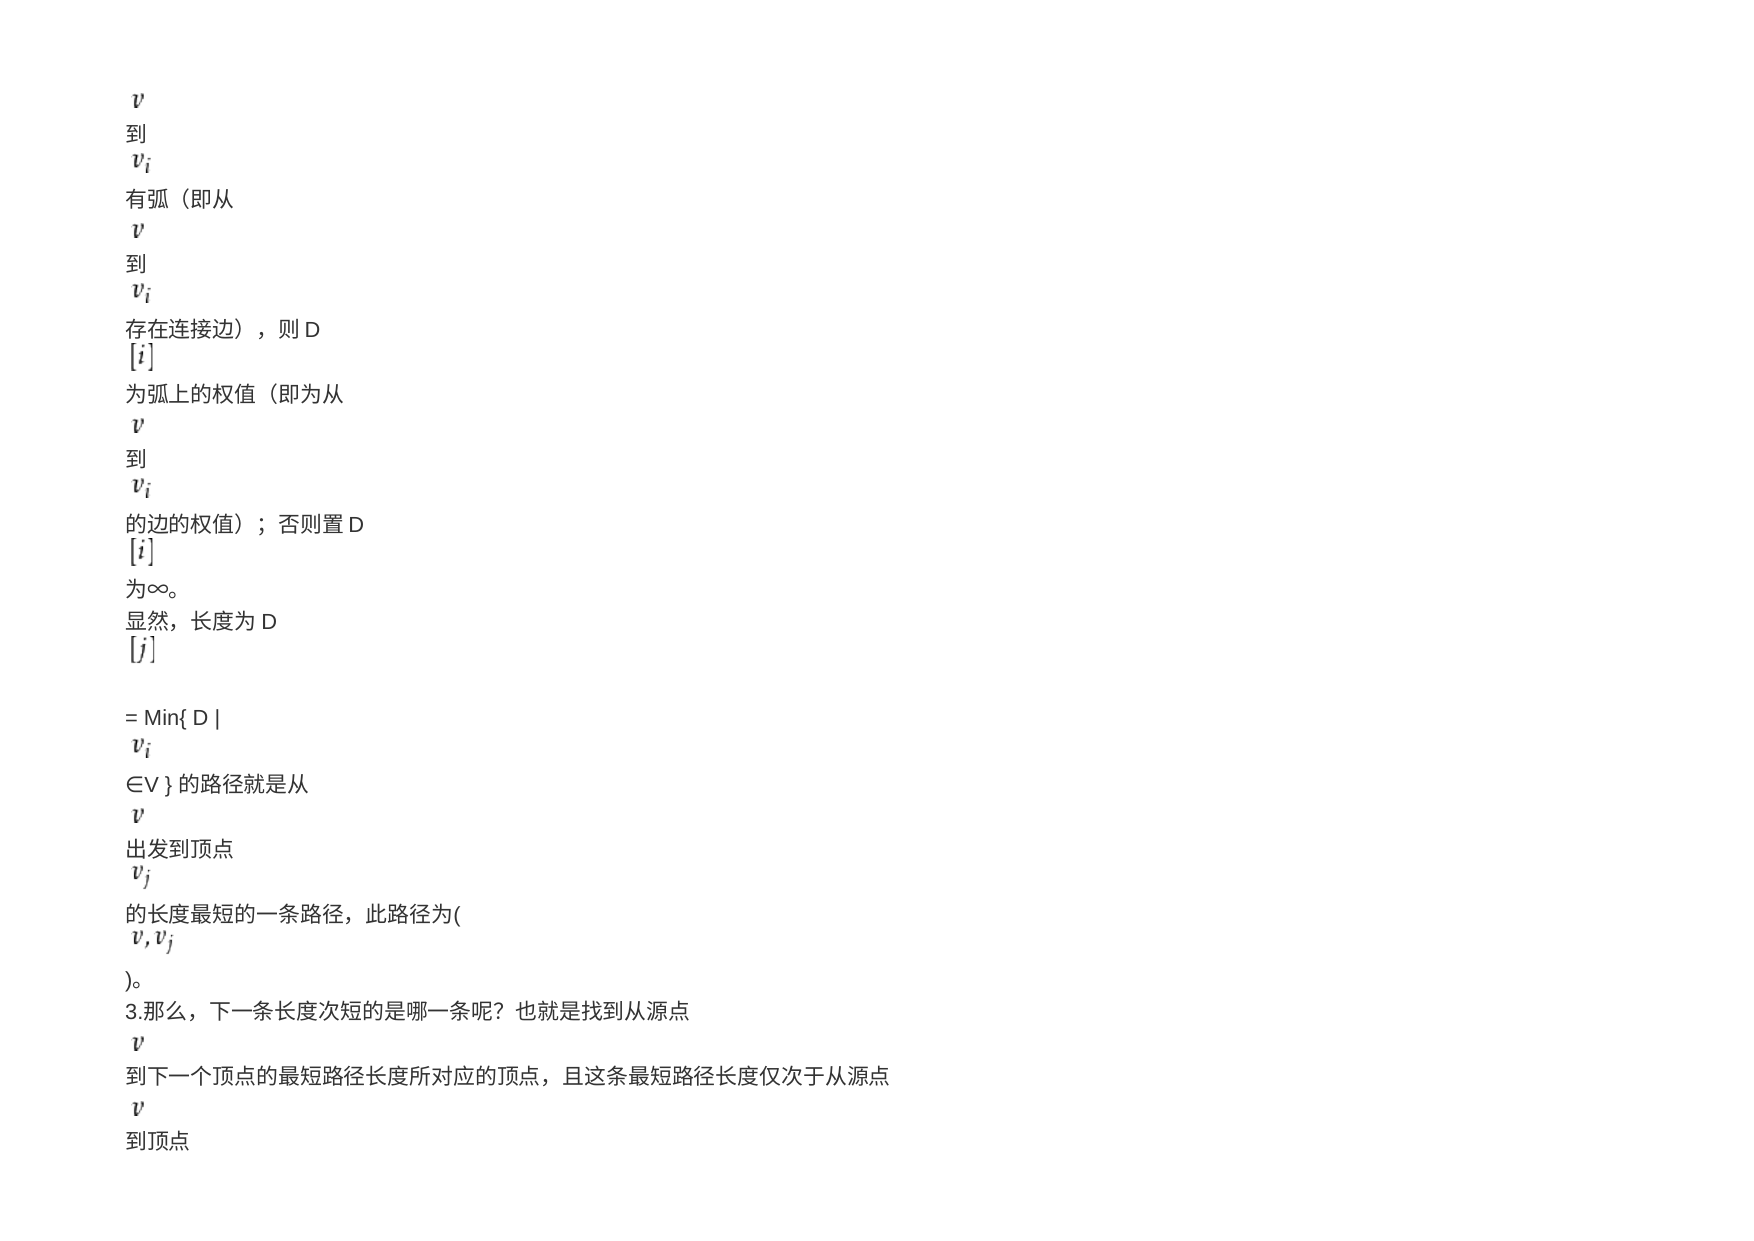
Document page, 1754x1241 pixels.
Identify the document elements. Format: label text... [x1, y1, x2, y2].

text 的长度最短的一条路径，此路径为( [75, 896, 1679, 929]
picture [131, 223, 144, 238]
text 到 [75, 441, 1679, 474]
text = Min{ D | [75, 701, 1679, 734]
picture [131, 930, 174, 956]
picture [131, 538, 153, 566]
picture [131, 808, 144, 823]
picture [131, 283, 151, 303]
text 显然，长度为 D [75, 604, 1679, 636]
text )。 [75, 961, 1679, 994]
picture [131, 636, 155, 665]
text 为∞。 [75, 571, 1679, 604]
picture [131, 153, 151, 173]
picture [131, 93, 144, 108]
text 的边的权值）；否则置D [75, 506, 1679, 539]
picture [131, 418, 144, 433]
text 3.那么，下一条长度次短的是哪一条呢？也就是找到从源点 [75, 994, 1679, 1026]
text ∈V } 的路径就是从 [75, 766, 1679, 799]
picture [131, 343, 153, 371]
picture [131, 478, 151, 498]
picture [131, 1101, 144, 1116]
text 到顶点 [75, 1124, 1679, 1156]
text 出发到顶点 [75, 831, 1679, 864]
picture [131, 738, 151, 758]
text 到 [75, 246, 1679, 279]
text 到 [75, 116, 1679, 149]
text 存在连接边），则D [75, 311, 1679, 344]
text 为弧上的权值（即为从 [75, 376, 1679, 409]
text 到下一个顶点的最短路径长度所对应的顶点，且这条最短路径长度仅次于从源点 [75, 1059, 1679, 1091]
picture [131, 865, 151, 891]
text 有弧（即从 [75, 181, 1679, 214]
picture [131, 1036, 144, 1051]
